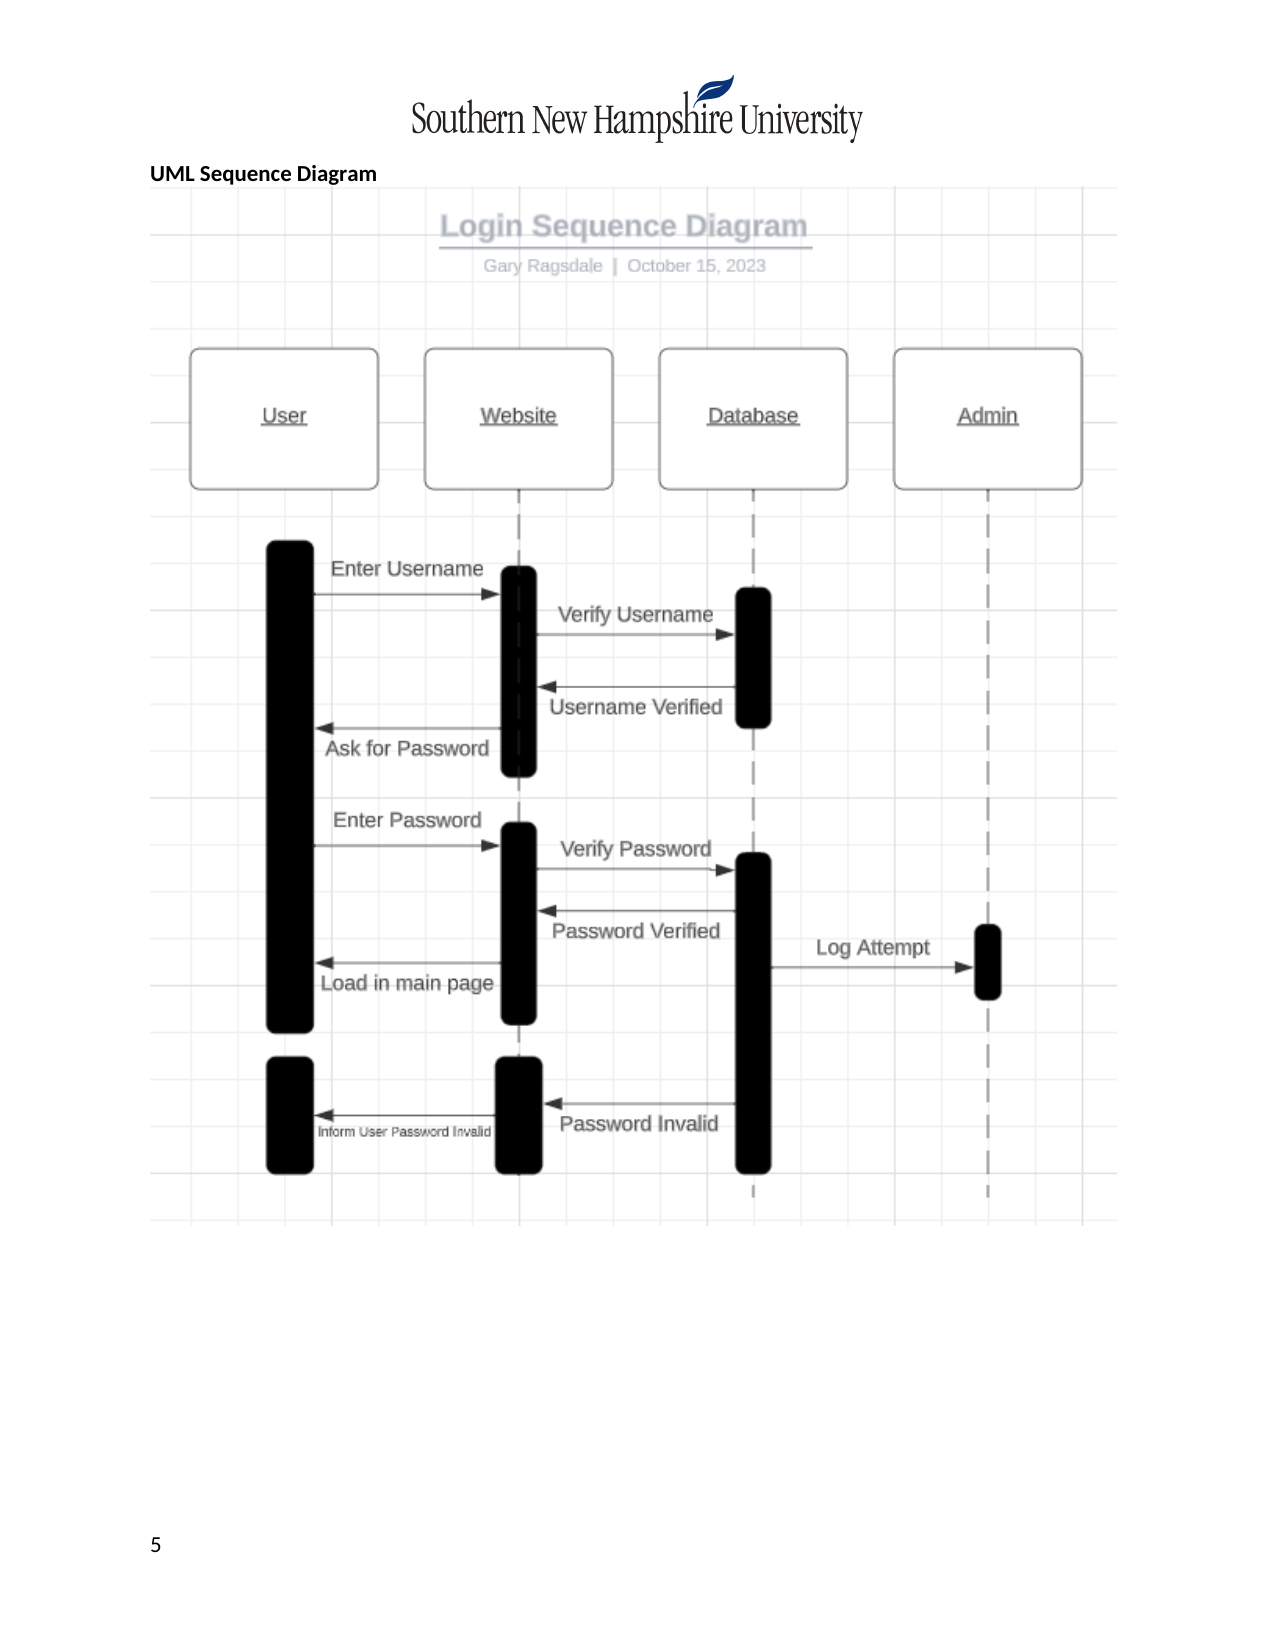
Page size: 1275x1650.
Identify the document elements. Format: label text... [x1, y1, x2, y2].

subtitle UML Sequence Diagram [150, 159, 1125, 187]
picture [150, 186, 1118, 1226]
picture [412, 75, 863, 143]
